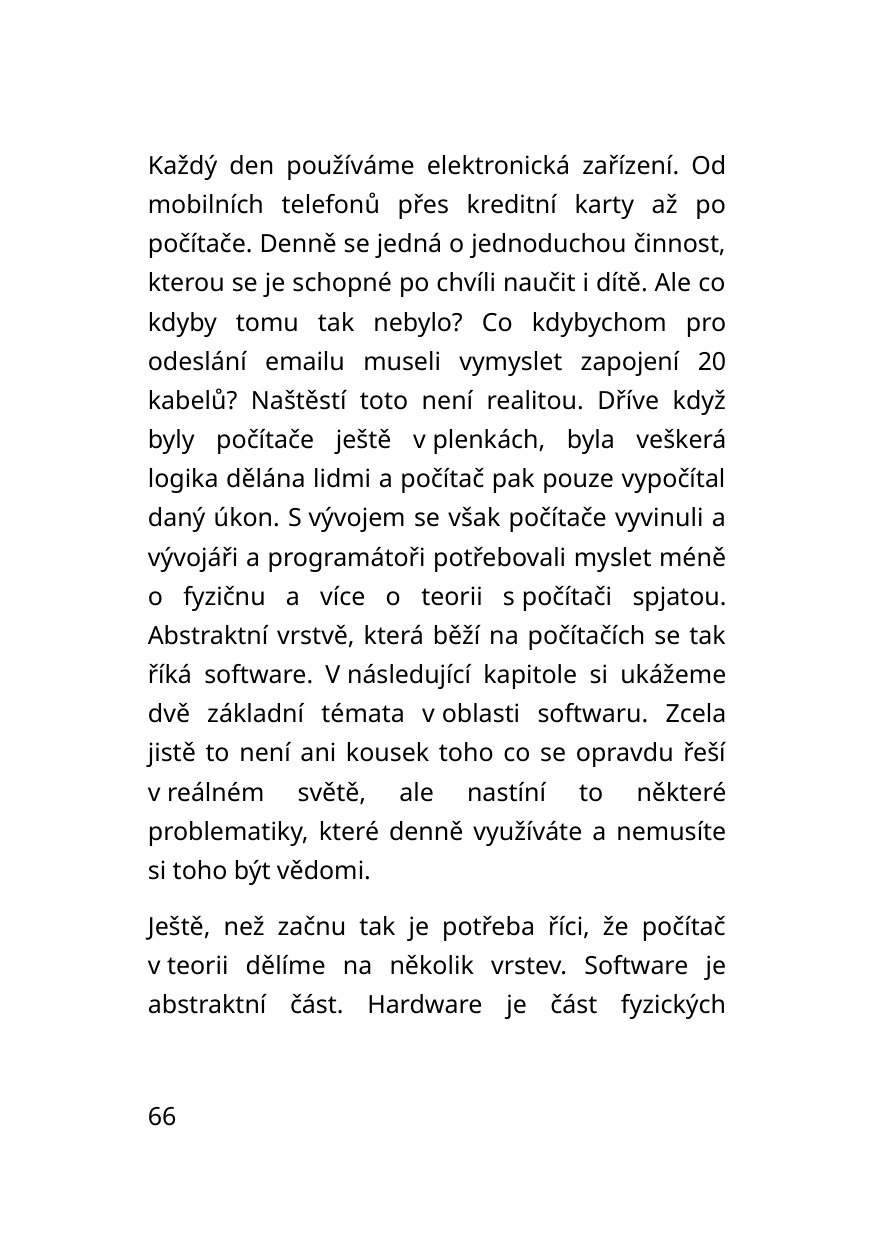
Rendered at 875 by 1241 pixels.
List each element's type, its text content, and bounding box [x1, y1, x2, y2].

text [148, 908, 726, 1021]
text Každý den používáme elektronická zařízení. Od mobilních telefonů přes kreditní karty až po počítače. Denně se jedná o jednoduchou činnost, kterou se je schopné po chvíli naučit i dítě. Ale co kdyby tomu tak nebylo? Co kdybychom pro odeslání emailu museli vymyslet zapojení 20 kabelů? Naštěstí toto není realitou. Dříve když byly počítače ještě v plenkách, byla veškerá logika dělána lidmi a počítač pak pouze vypočítal daný úkon. S vývojem se však počítače vyvinuli a vývojáři a programátoři potřebovali myslet méně o fyzičnu a více o teorii s počítači spjatou. Abstraktní vrstvě, která běží na počítačích se tak říká software. V následující kapitole si ukážeme dvě základní témata v oblasti softwaru. Zcela jistě to není ani kousek toho co se opravdu řeší v reálném světě, ale nastíní to některé problematiky, které denně využíváte a nemusíte si toho být vědomi. [148, 148, 726, 887]
